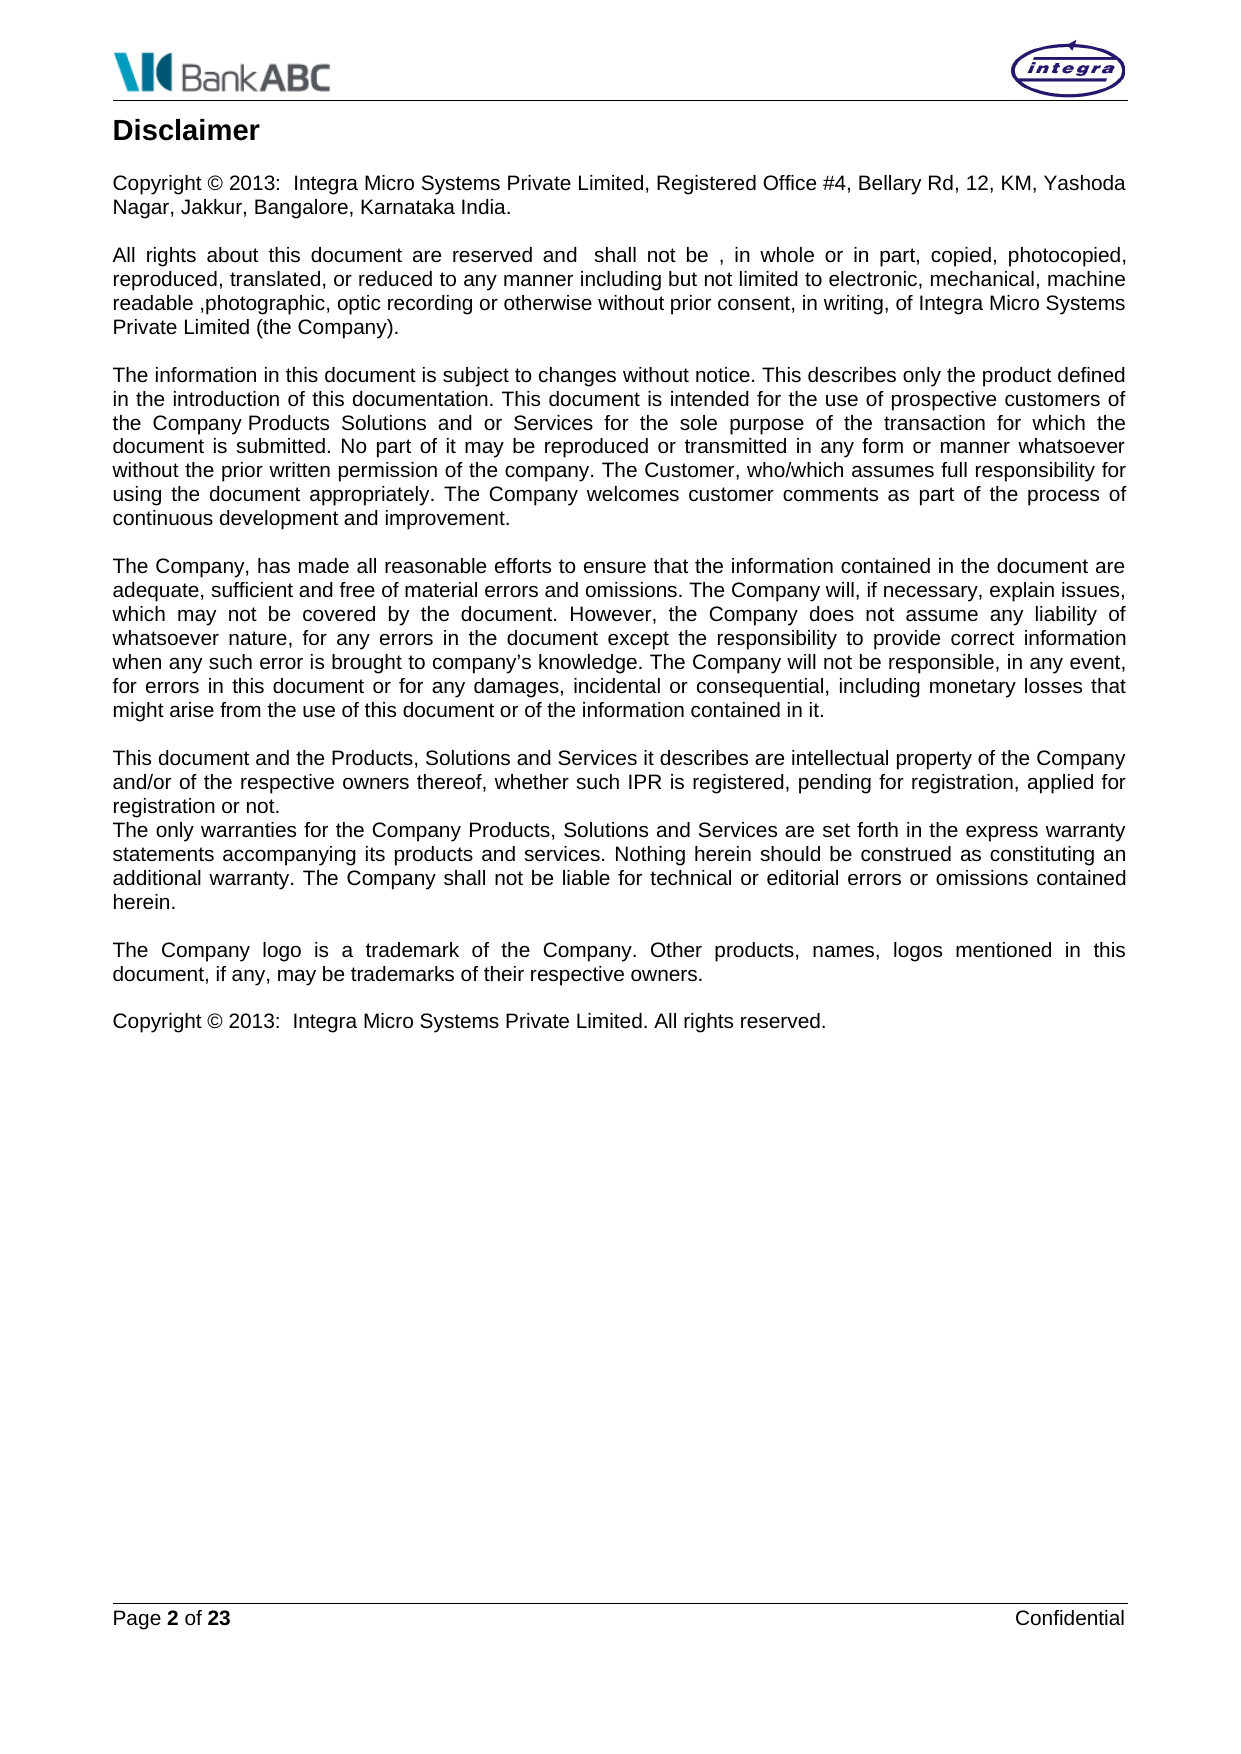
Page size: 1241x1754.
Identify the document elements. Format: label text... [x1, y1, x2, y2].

text The information in this document is subject to changes without notice. This describes only the product defined in the introduction of this documentation. This document is intended for the use of prospective customers of the Company Products Solutions and or Services for the sole purpose of the transaction for which the document is submitted. No part of it may be reproduced or transmitted in any form or manner whatsoever without the prior written permission of the company. The Customer, who/which assumes full responsibility for using the document appropriately. The Company welcomes customer comments as part of the process of continuous development and improvement. [112, 362, 1128, 530]
text Copyright © 2013: Integra Micro Systems Private Limited. All rights reserved. [112, 1009, 1128, 1033]
text Disclaimer [112, 113, 1128, 147]
picture [1010, 39, 1125, 98]
text The Company logo is a trademark of the Company. Other products, names, logos mentioned in this document, if any, may be trademarks of their respective owners. [112, 937, 1128, 985]
text Copyright © 2013: Integra Micro Systems Private Limited, Registered Office #4, Bellary Rd, 12, KM, Yashoda Nagar, Jakkur, Bangalore, Karnataka India. [112, 171, 1128, 219]
text All rights about this document are reserved and shall not be , in whole or in part, copied, photocopied, reproduced, translated, or reduced to any manner including but not limited to electronic, mechanical, machine readable ,photographic, optic recording or otherwise without prior consent, in writing, of Integra Micro Systems Private Limited (the Company). [112, 243, 1128, 338]
text The Company, has made all reasonable efforts to ensure that the information contained in the document are adequate, sufficient and free of material errors and omissions. The Company will, if necessary, explain issues, which may not be covered by the document. However, the Company does not assume any liability of whatsoever nature, for any errors in the document except the responsibility to provide correct information when any such error is brought to company’s knowledge. The Company will not be responsible, in any event, for errors in this document or for any damages, incidental or consequential, including monetary losses that might arise from the use of this document or of the information contained in it. [112, 554, 1128, 722]
text This document and the Products, Solutions and Services it describes are intellectual property of the Company and/or of the respective owners thereof, whether such IPR is registered, pending for registration, applied for registration or not. [112, 746, 1128, 818]
picture [112, 47, 333, 98]
text The only warranties for the Company Products, Solutions and Services are set forth in the express warranty statements accompanying its products and services. Nothing herein should be construed as constituting an additional warranty. The Company shall not be liable for technical or editorial errors or omissions contained herein. [112, 818, 1128, 913]
